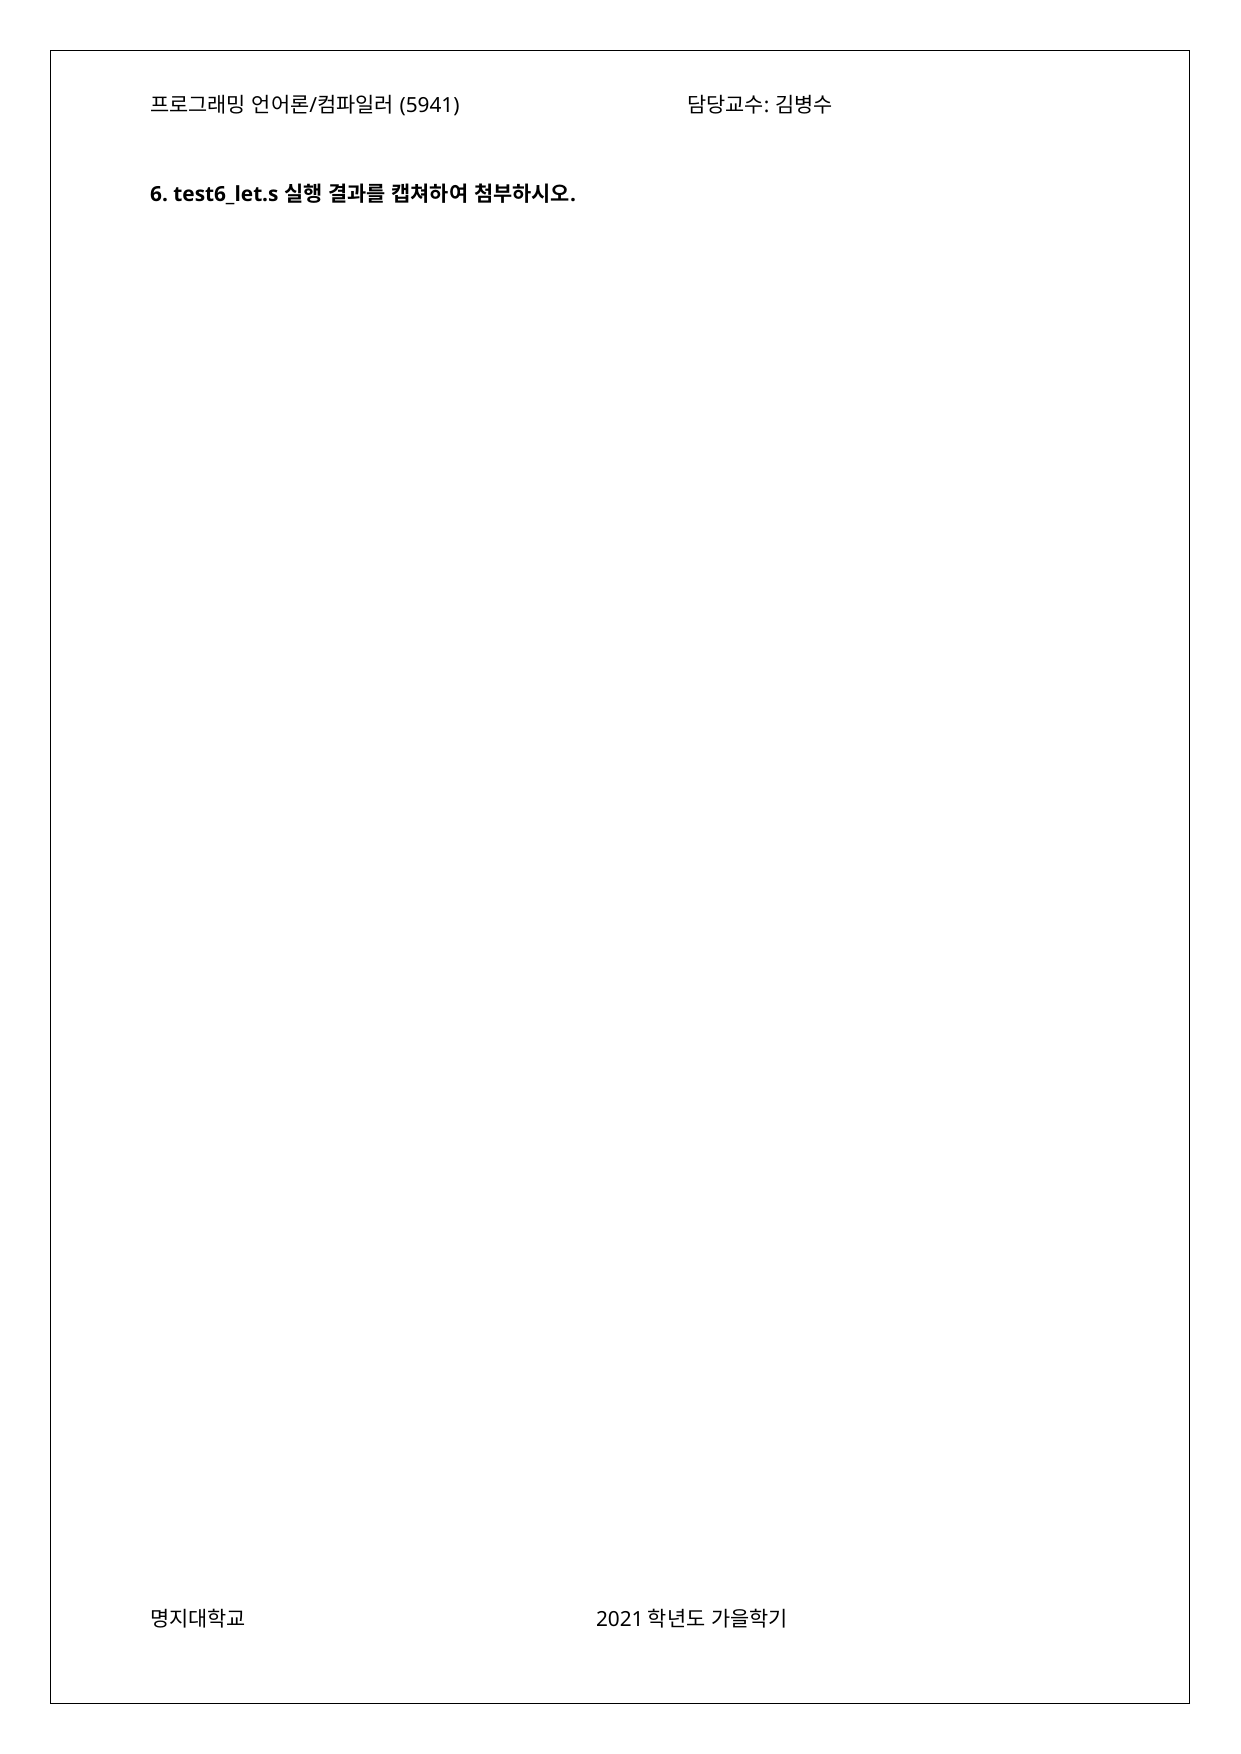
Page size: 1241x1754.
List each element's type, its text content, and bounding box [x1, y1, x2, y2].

text 6. test6_let.s 실행 결과를 캡쳐하여 첨부하시오. [150, 177, 1090, 207]
